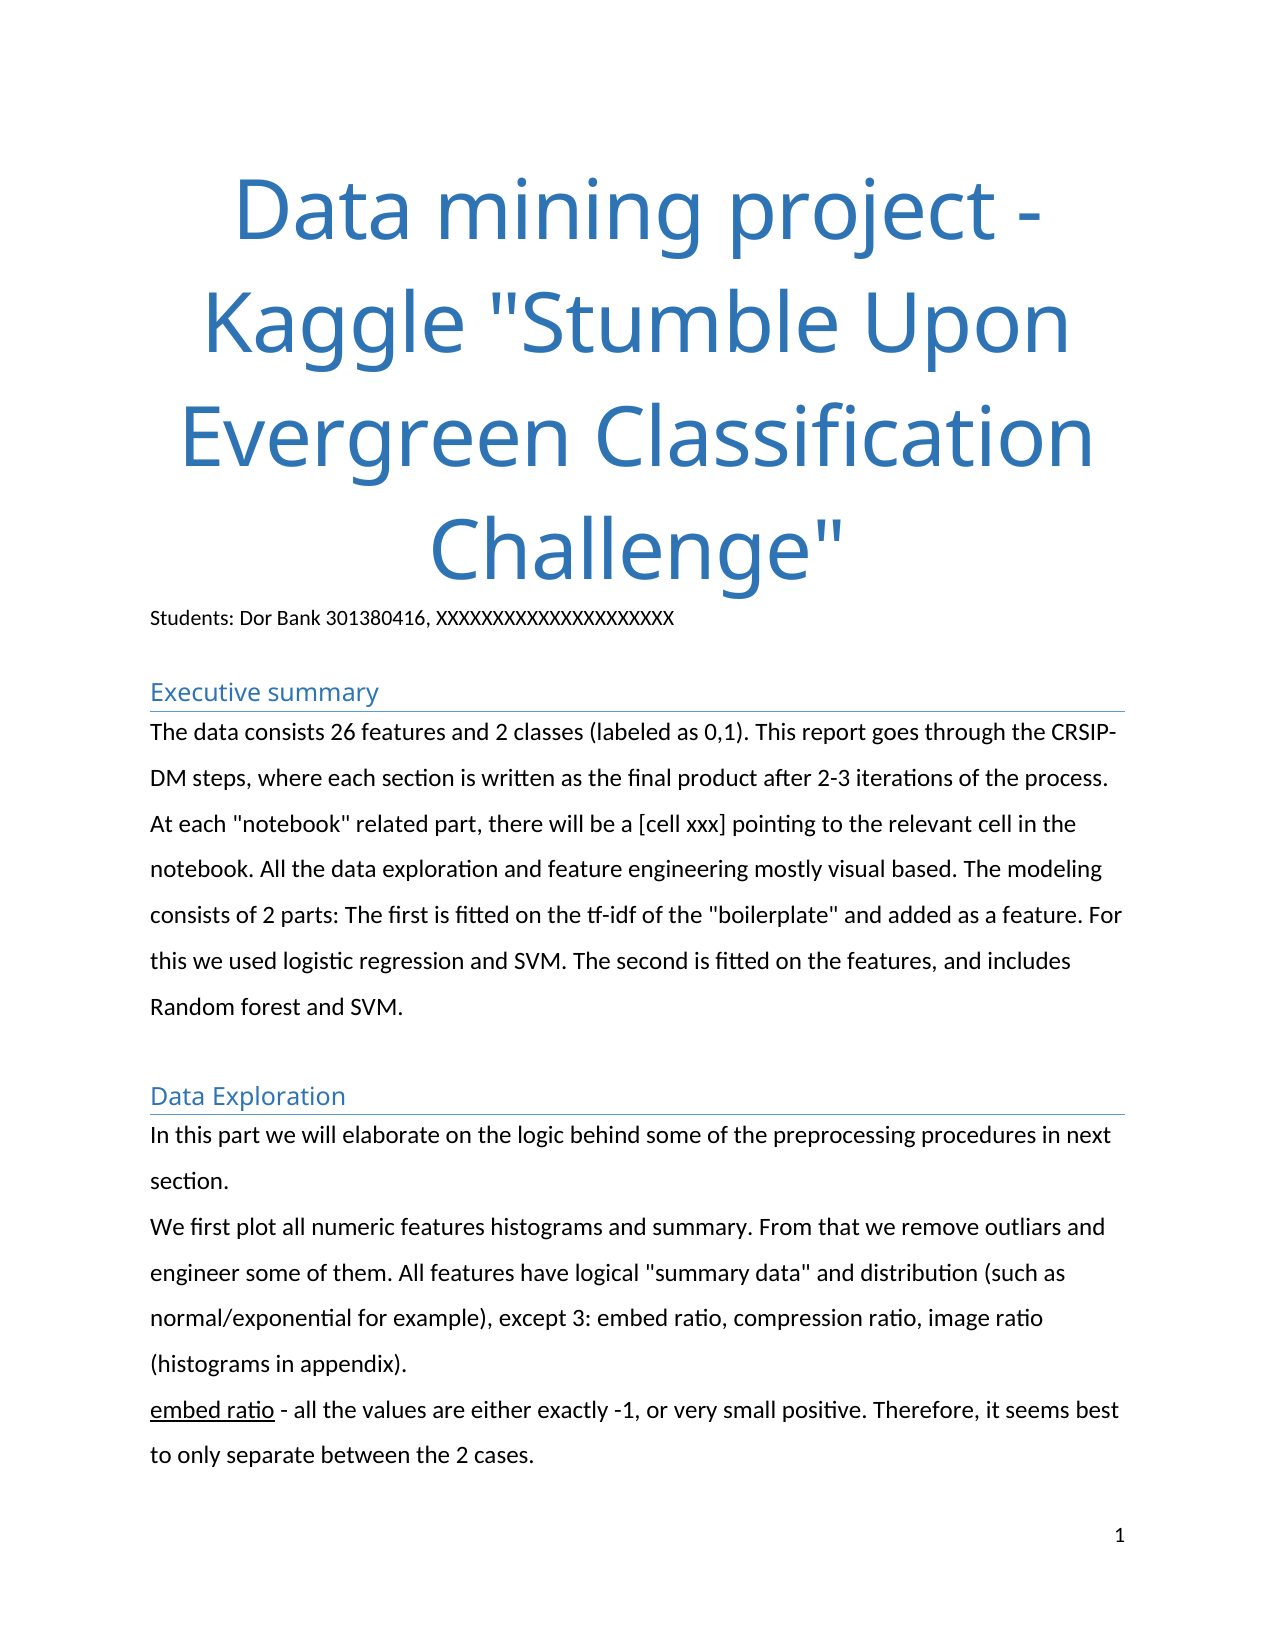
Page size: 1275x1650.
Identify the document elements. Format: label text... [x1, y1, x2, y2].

text Students: Dor Bank 301380416, XXXXXXXXXXXXXXXXXXXXX [150, 604, 1125, 631]
text The data consists 26 features and 2 classes (labeled as 0,1). This report goes through the CRSIP-DM steps, where each section is written as the final product after 2-3 iterations of the process. At each "notebook" related part, there will be a [cell xxx] pointing to the relevant cell in the notebook. All the data exploration and feature engineering mostly visual based. The modeling consists of 2 parts: The first is fitted on the tf-idf of the "boilerplate" and added as a feature. For this we used logistic regression and SVM. The second is fitted on the features, and includes Random forest and SVM. [150, 716, 1125, 1021]
text embed ratio - all the values are either exactly -1, or very small positive. Therefore, it seems best to only separate between the 2 cases. [150, 1394, 1125, 1470]
title Data mining project - Kaggle "Stumble Upon Evergreen Classification Challenge" [150, 150, 1125, 604]
subtitle Data Exploration [150, 1078, 1125, 1114]
text In this part we will elaborate on the logic behind some of the preprocessing procedures in next section. [150, 1119, 1125, 1196]
text We first plot all numeric features histograms and summary. From that we remove outliars and engineer some of them. All features have logical "summary data" and distribution (such as normal/exponential for example), except 3: embed ratio, compression ratio, image ratio (histograms in appendix). [150, 1211, 1125, 1379]
subtitle Executive summary [150, 675, 1125, 711]
